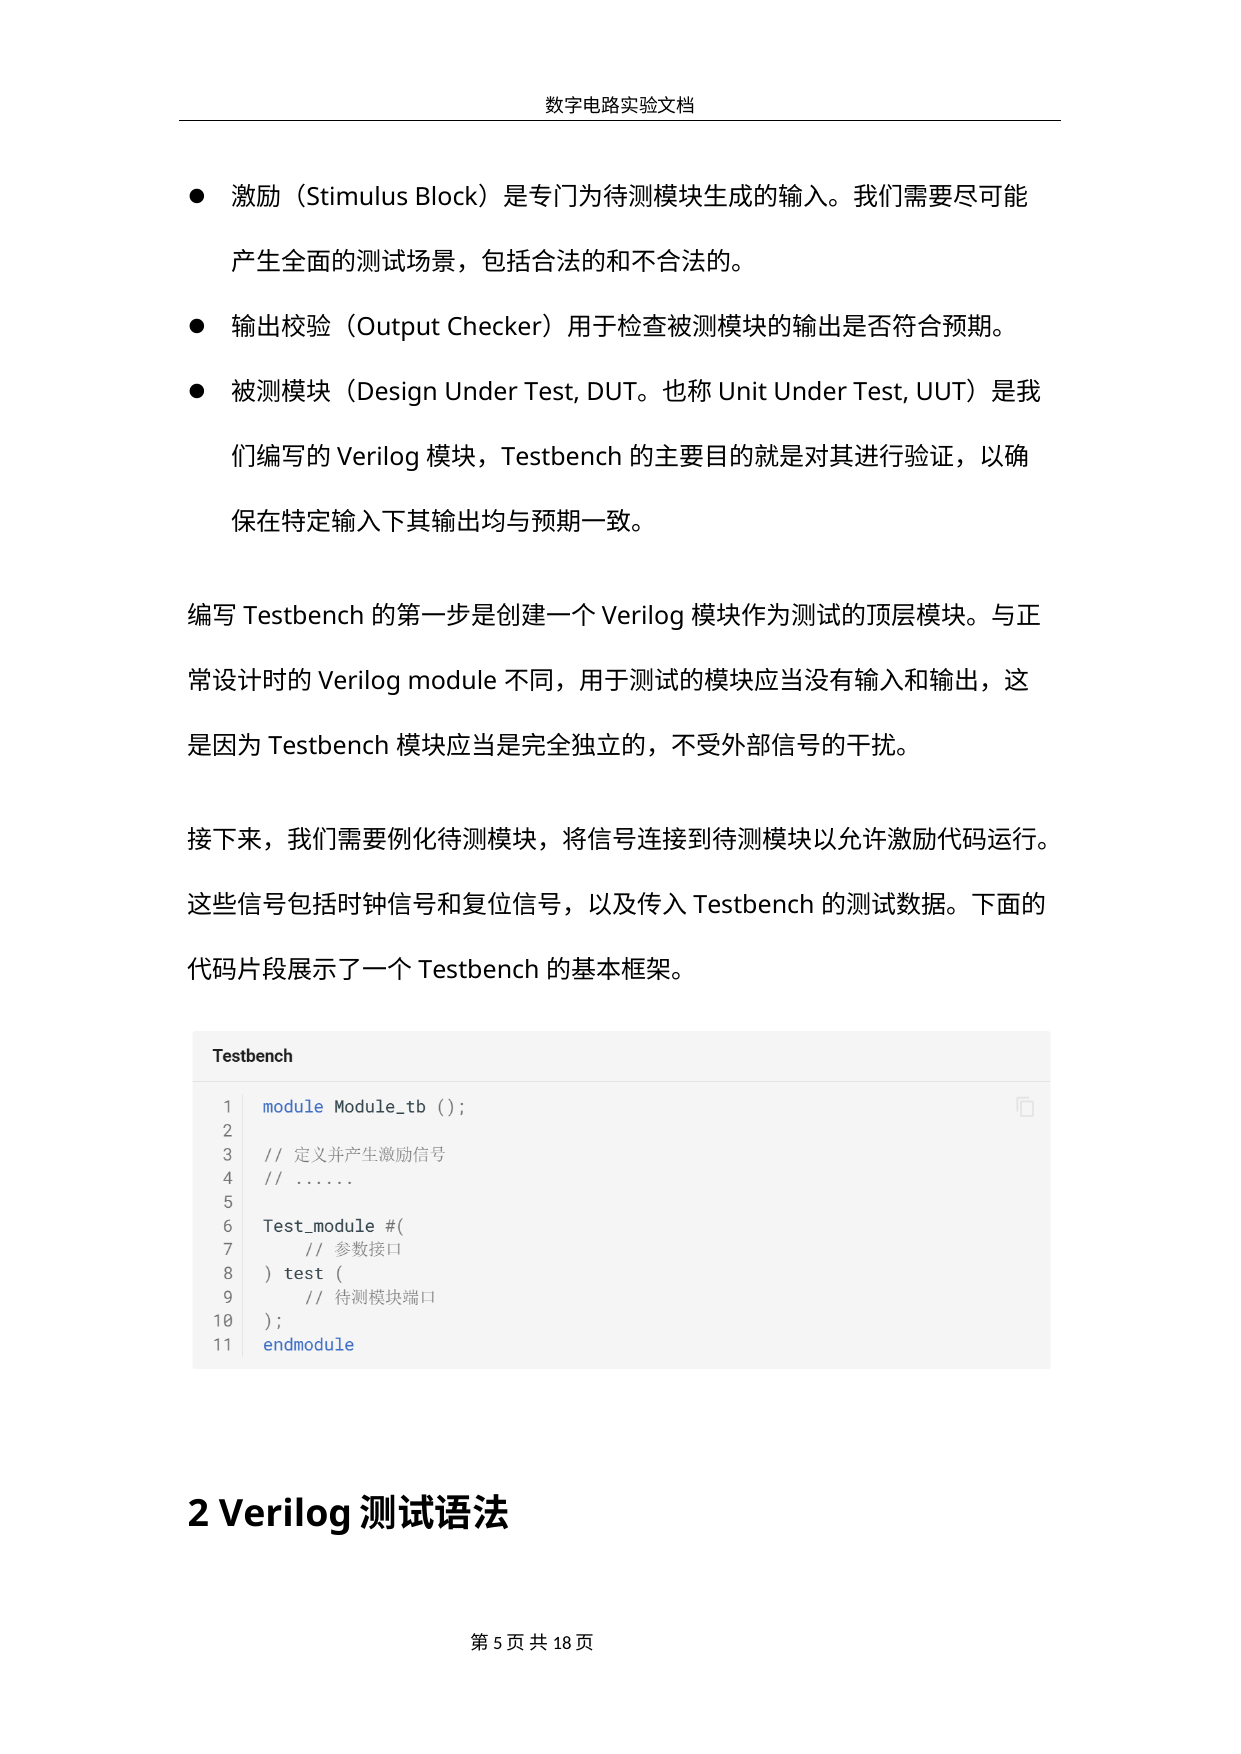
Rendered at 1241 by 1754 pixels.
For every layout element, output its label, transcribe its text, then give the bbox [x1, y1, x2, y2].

list 输出校验（Output Checker）用于检查被测模块的输出是否符合预期。 [187, 321, 1053, 386]
text 编写 Testbench 的第一步是创建一个 Verilog 模块作为测试的顶层模块。与正常设计时的 Verilog module 不同，用于测试的模块应当没有输入和输出，这是因为 Testbench 模块应当是完全独立的，不受外部信号的干扰。 [187, 639, 1053, 834]
list 被测模块（Design Under Test, DUT。也称 Unit Under Test, UUT）是我们编写的 Verilog 模块，Testbench 的主要目的就是对其进行验证，以确保在特定输入下其输出均与预期一致。 [187, 415, 1053, 610]
list 激励（Stimulus Block）是专门为待测模块生成的输入。我们需要尽可能产生全面的测试场景，包括合法的和不合法的。 [187, 162, 1053, 292]
text 接下来，我们需要例化待测模块，将信号连接到待测模块以允许激励代码运行。这些信号包括时钟信号和复位信号，以及传入 Testbench 的测试数据。下面的代码片段展示了一个 Testbench 的基本框架。 [187, 864, 1053, 1059]
picture [187, 1087, 1052, 1429]
